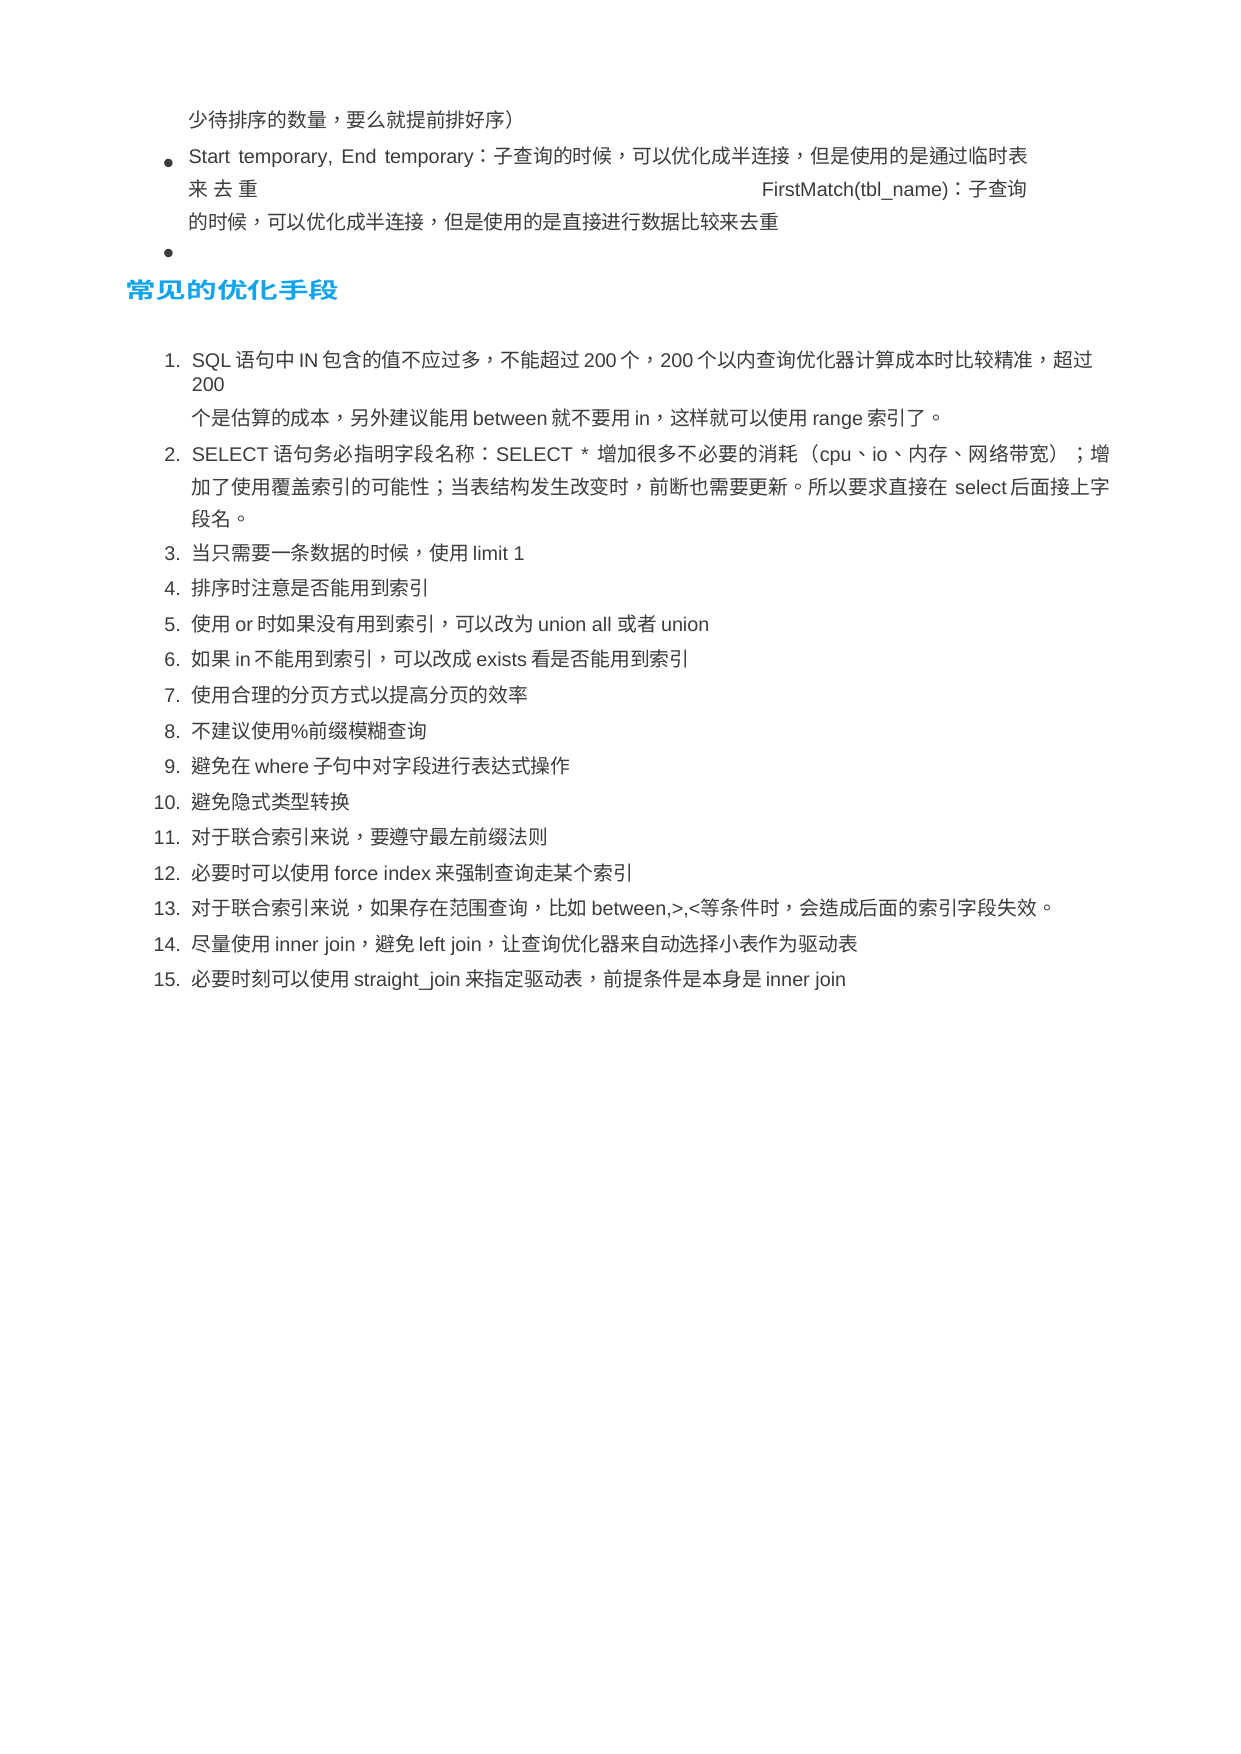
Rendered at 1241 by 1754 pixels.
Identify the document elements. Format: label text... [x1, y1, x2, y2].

list 如果in不能用到索引，可以改成exists看是否能用到索引 [164, 646, 1128, 673]
list 必要时刻可以使用straight_join来指定驱动表，前提条件是本身是inner join [153, 966, 1128, 993]
list 避免在where子句中对字段进行表达式操作 [164, 752, 1128, 779]
list 必要时可以使用force index来强制查询走某个索引 [153, 859, 1128, 886]
text 少待排序的数量，要么就提前排好序） [188, 106, 1128, 133]
list 当只需要一条数据的时候，使用limit 1 [164, 539, 1128, 566]
list 排序时注意是否能用到索引 [164, 575, 1128, 602]
list 尽量使用inner join，避免left join，让查询优化器来自动选择小表作为驱动表 [153, 930, 1128, 957]
list 不建议使用%前缀模糊查询 [164, 717, 1128, 744]
list 使用or时如果没有用到索引，可以改为union all 或者union [164, 610, 1128, 637]
subtitle 常见的优化手段 [125, 278, 1128, 303]
list 对于联合索引来说，如果存在范围查询，比如between,>,<等条件时，会造成后面的索引字段失效。 [153, 895, 1128, 922]
text Start temporary, End temporary：子查询的时候，可以优化成半连接，但是使用的是通过临时表来 去 重 FirstMatch(tbl_name)：子查询的时候，可以优化成半连接，但是使用的是直接进行数据比较来去重 [188, 142, 1038, 235]
list 对于联合索引来说，要遵守最左前缀法则 [153, 823, 1128, 851]
text 个是估算的成本，另外建议能用between就不要用in，这样就可以使用range索引了。 [192, 404, 1128, 432]
list 使用合理的分页方式以提高分页的效率 [164, 681, 1128, 708]
list SELECT语句务必指明字段名称：SELECT * 增加很多不必要的消耗（cpu、io、内存、网络带宽）；增加了使用覆盖索引的可能性；当表结构发生改变时，前断也需要更新。所以要求直接在select后面接上字段名。 [164, 440, 1111, 533]
list SQL语句中IN包含的值不应过多，不能超过200个，200个以内查询优化器计算成本时比较精准，超过200 [164, 346, 1128, 396]
list 避免隐式类型转换 [153, 788, 1128, 815]
